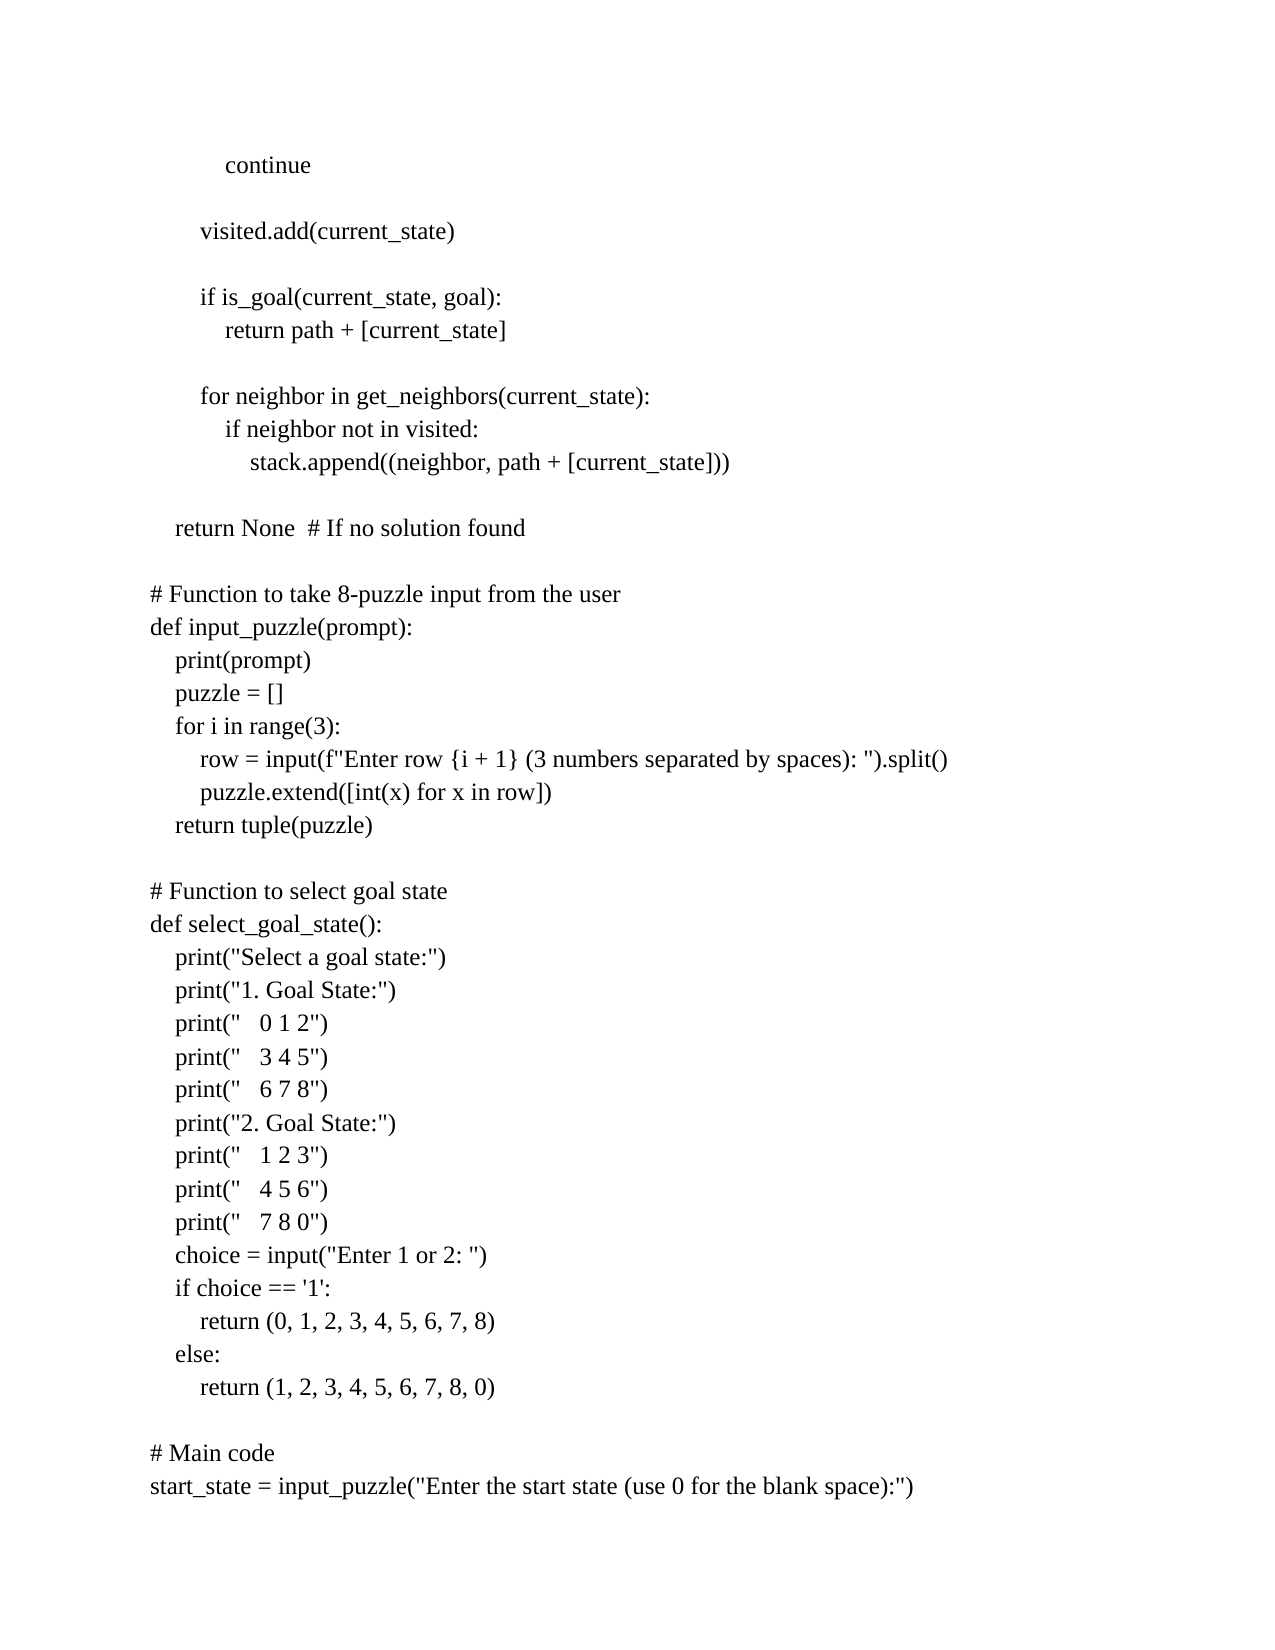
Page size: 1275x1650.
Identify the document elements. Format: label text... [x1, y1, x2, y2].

text print(" 4 5 6") [150, 1174, 1125, 1202]
text # Function to select goal state [150, 876, 1125, 905]
text else: [150, 1339, 1125, 1367]
text return (1, 2, 3, 4, 5, 6, 7, 8, 0) [150, 1372, 1125, 1401]
text print(" 3 4 5") [150, 1042, 1125, 1070]
text visited.add(current_state) [150, 216, 1125, 245]
text stack.append((neighbor, path + [current_state])) [150, 447, 1125, 476]
text print("1. Goal State:") [150, 976, 1125, 1004]
text print("Select a goal state:") [150, 942, 1125, 971]
text start_state = input_puzzle("Enter the start state (use 0 for the blank space):") [150, 1471, 1125, 1499]
text print(" 0 1 2") [150, 1008, 1125, 1037]
text if neighbor not in visited: [150, 414, 1125, 443]
text for i in range(3): [150, 711, 1125, 740]
text return (0, 1, 2, 3, 4, 5, 6, 7, 8) [150, 1306, 1125, 1334]
text puzzle.extend([int(x) for x in row]) [150, 777, 1125, 806]
text print("2. Goal State:") [150, 1108, 1125, 1136]
text def input_puzzle(prompt): [150, 612, 1125, 641]
text # Main code [150, 1438, 1125, 1467]
text print(" 6 7 8") [150, 1074, 1125, 1103]
text continue [150, 150, 1125, 179]
text row = input(f"Enter row {i + 1} (3 numbers separated by spaces): ").split() [150, 744, 1125, 773]
text return tuple(puzzle) [150, 810, 1125, 839]
text choice = input("Enter 1 or 2: ") [150, 1240, 1125, 1268]
text # Function to take 8-puzzle input from the user [150, 579, 1125, 608]
text def select_goal_state(): [150, 909, 1125, 938]
text if is_goal(current_state, goal): [150, 282, 1125, 311]
text print(" 7 8 0") [150, 1207, 1125, 1235]
text return None # If no solution found [150, 513, 1125, 542]
text puzzle = [] [150, 678, 1125, 707]
text return path + [current_state] [150, 315, 1125, 344]
text if choice == '1': [150, 1273, 1125, 1301]
text print(prompt) [150, 645, 1125, 674]
text print(" 1 2 3") [150, 1141, 1125, 1169]
text for neighbor in get_neighbors(current_state): [150, 381, 1125, 410]
